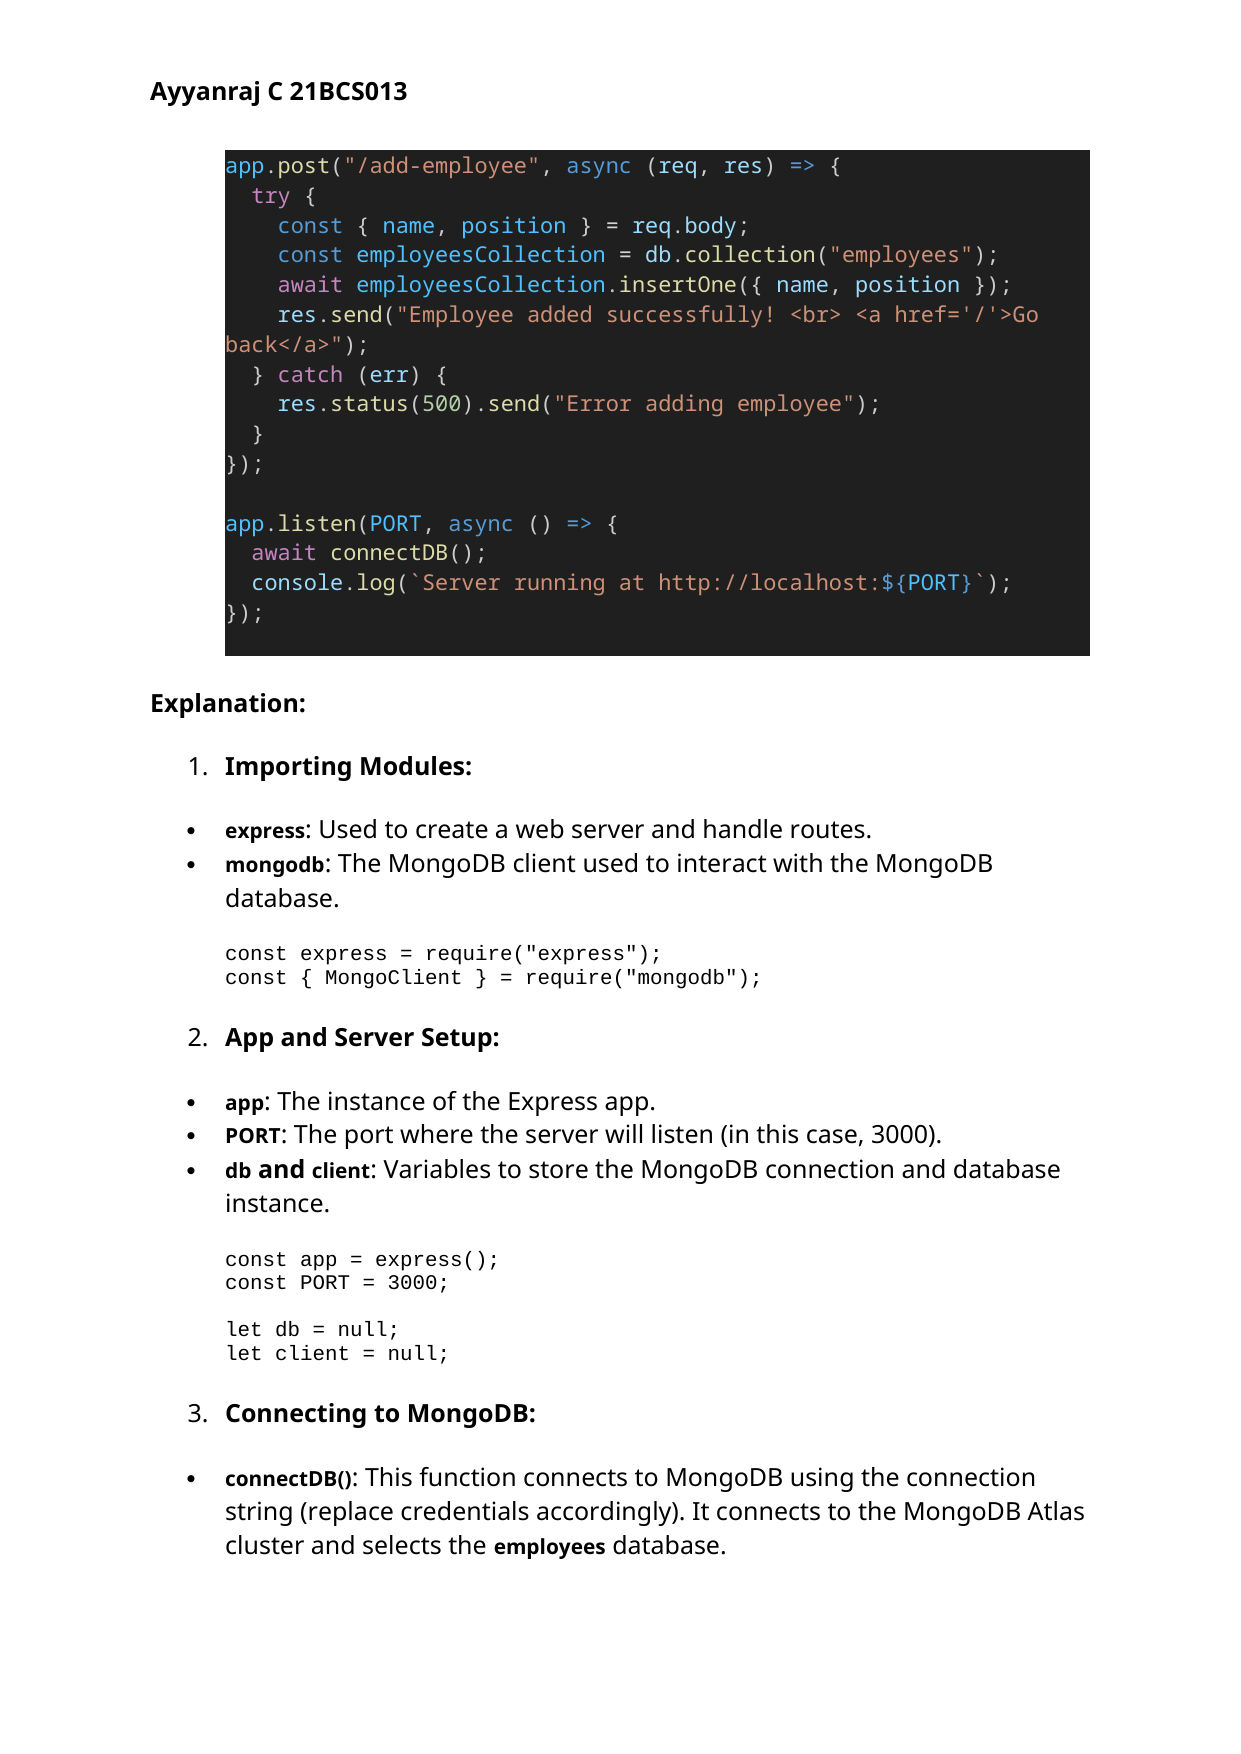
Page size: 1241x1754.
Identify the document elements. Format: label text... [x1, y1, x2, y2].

list mongodb: The MongoDB client used to interact with the MongoDB database. [187, 846, 1090, 914]
text app.post("/add-employee", async (req, res) => { [225, 150, 1090, 180]
text await employeesCollection.insertOne({ name, position }); [225, 269, 1090, 299]
text console.log(`Server running at http://localhost:${PORT}`); [225, 567, 1090, 597]
text try { [225, 180, 1090, 209]
text const app = express(); [225, 1248, 1090, 1272]
text }); [225, 597, 1090, 627]
text app.listen(PORT, async () => { [225, 507, 1090, 537]
list connectDB(): This function connects to MongoDB using the connection string (replace credentials accordingly). It connects to the MongoDB Atlas cluster and selects the employees database. [187, 1459, 1090, 1561]
list Connecting to MongoDB: [187, 1396, 1090, 1430]
list PORT: The port where the server will listen (in this case, 3000). [187, 1117, 1090, 1151]
text const employeesCollection = db.collection("employees"); [225, 239, 1090, 269]
text const PORT = 3000; [225, 1272, 1090, 1296]
list App and Server Setup: [187, 1020, 1090, 1054]
list Importing Modules: [187, 749, 1090, 783]
text const express = require("express"); [225, 943, 1090, 967]
text let db = null; [225, 1319, 1090, 1343]
text await connectDB(); [225, 537, 1090, 567]
text res.send("Employee added successfully! <br> <a href='/'>Go back</a>"); [225, 299, 1090, 358]
text const { MongoClient } = require("mongodb"); [225, 967, 1090, 991]
list db and client: Variables to store the MongoDB connection and database instance. [187, 1151, 1090, 1219]
text let client = null; [225, 1343, 1090, 1367]
text } catch (err) { [225, 358, 1090, 388]
text }); [225, 448, 1090, 478]
text const { name, position } = req.body; [225, 209, 1090, 239]
list app: The instance of the Express app. [187, 1083, 1090, 1117]
text } [225, 418, 1090, 448]
list express: Used to create a web server and handle routes. [187, 812, 1090, 846]
text Explanation: [150, 686, 1090, 720]
text res.status(500).send("Error adding employee"); [225, 388, 1090, 418]
